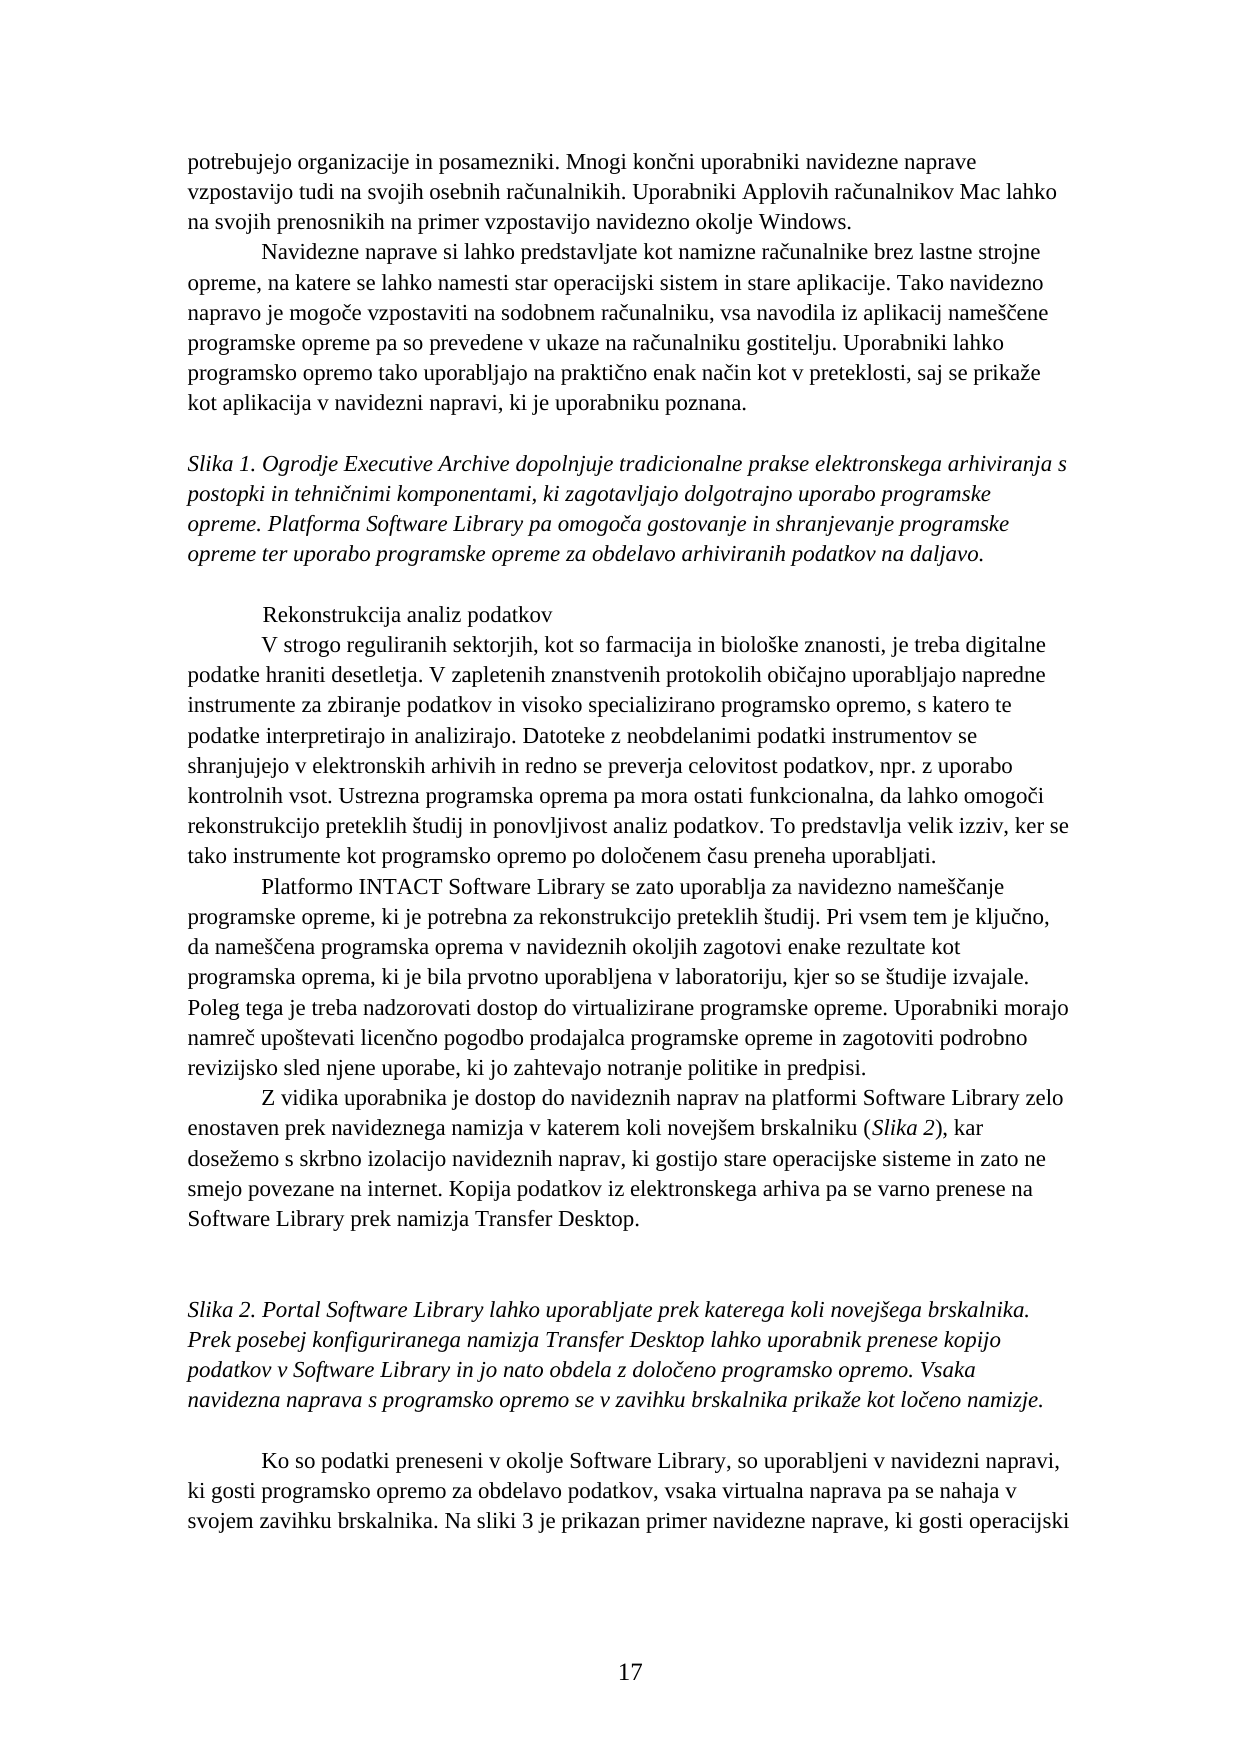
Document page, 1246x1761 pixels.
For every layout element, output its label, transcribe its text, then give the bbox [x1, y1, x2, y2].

text Platformo INTACT Software Library se zato uporablja za navidezno nameščanje programske opreme, ki je potrebna za rekonstrukcijo preteklih študij. Pri vsem tem je ključno, da nameščena programska oprema v navideznih okoljih zagotovi enake rezultate kot programska oprema, ki je bila prvotno uporabljena v laboratoriju, kjer so se študije izvajale. Poleg tega je treba nadzorovati dostop do virtualizirane programske opreme. Uporabniki morajo namreč upoštevati licenčno pogodbo prodajalca programske opreme in zagotoviti podrobno revizijsko sled njene uporabe, ki jo zahtevajo notranje politike in predpisi. [187, 873, 1073, 1080]
list Rekonstrukcija analiz podatkov [187, 601, 1073, 627]
text Slika 1. Ogrodje Executive Archive dopolnjuje tradicionalne prakse elektronskega arhiviranja s postopki in tehničnimi komponentami, ki zagotavljajo dolgotrajno uporabo programske opreme. Platforma Software Library pa omogoča gostovanje in shranjevanje programske opreme ter uporabo programske opreme za obdelavo arhiviranih podatkov na daljavo. [187, 450, 1073, 567]
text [187, 148, 1073, 234]
text Slika 2. Portal Software Library lahko uporabljate prek katerega koli novejšega brskalnika. Prek posebej konfiguriranega namizja Transfer Desktop lahko uporabnik prenese kopijo podatkov v Software Library in jo nato obdela z določeno programsko opremo. Vsaka navidezna naprava s programsko opremo se v zavihku brskalnika prikaže kot ločeno namizje. [187, 1296, 1073, 1413]
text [187, 1447, 1073, 1533]
text V strogo reguliranih sektorjih, kot so farmacija in biološke znanosti, je treba digitalne podatke hraniti desetletja. V zapletenih znanstvenih protokolih običajno uporabljajo napredne instrumente za zbiranje podatkov in visoko specializirano programsko opremo, s katero te podatke interpretirajo in analizirajo. Datoteke z neobdelanimi podatki instrumentov se shranjujejo v elektronskih arhivih in redno se preverja celovitost podatkov, npr. z uporabo kontrolnih vsot. Ustrezna programska oprema pa mora ostati funkcionalna, da lahko omogoči rekonstrukcijo preteklih študij in ponovljivost analiz podatkov. To predstavlja velik izziv, ker se tako instrumente kot programsko opremo po določenem času preneha uporabljati. [187, 631, 1073, 869]
text Navidezne naprave si lahko predstavljate kot namizne računalnike brez lastne strojne opreme, na katere se lahko namesti star operacijski sistem in stare aplikacije. Tako navidezno napravo je mogoče vzpostaviti na sodobnem računalniku, vsa navodila iz aplikacij nameščene programske opreme pa so prevedene v ukaze na računalniku gostitelju. Uporabniki lahko programsko opremo tako uporabljajo na praktično enak način kot v preteklosti, saj se prikaže kot aplikacija v navidezni napravi, ki je uporabniku poznana. [187, 238, 1073, 416]
text Z vidika uporabnika je dostop do navideznih naprav na platformi Software Library zelo enostaven prek navideznega namizja v katerem koli novejšem brskalniku (Slika 2), kar dosežemo s skrbno izolacijo navideznih naprav, ki gostijo stare operacijske sisteme in zato ne smejo povezane na internet. Kopija podatkov iz elektronskega arhiva pa se varno prenese na Software Library prek namizja Transfer Desktop. [187, 1084, 1073, 1231]
